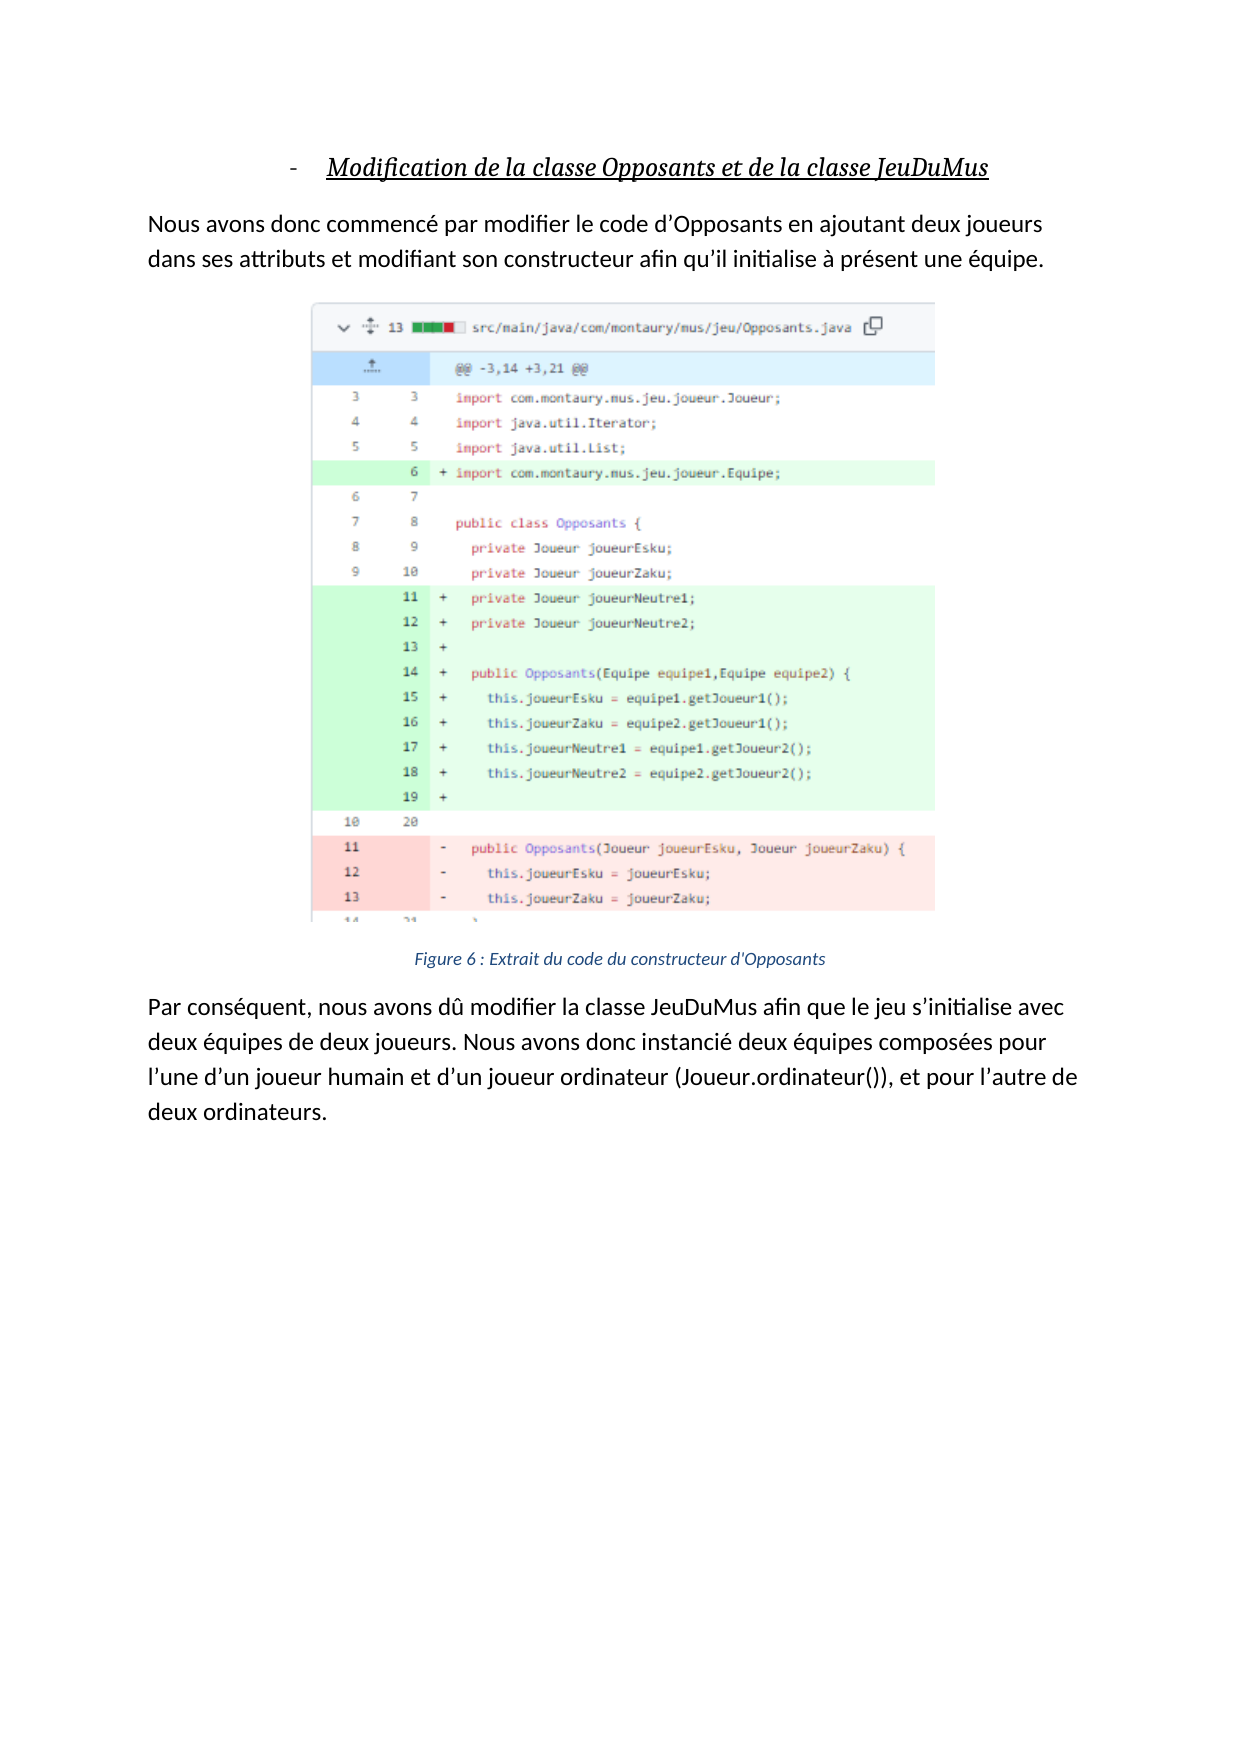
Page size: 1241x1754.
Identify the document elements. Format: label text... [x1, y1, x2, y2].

picture [305, 298, 935, 922]
text Nous avons donc commencé par modifier le code d’Opposants en ajoutant deux joueurs dans ses attributs et modifiant son constructeur afin qu’il initialise à présent une équipe. [148, 208, 1093, 273]
text Par conséquent, nous avons dû modifier la classe JeuDuMus afin que le jeu s’initialise avec deux équipes de deux joueurs. Nous avons donc instancié deux équipes composées pour l’une d’un joueur humain et d’un joueur ordinateur (Joueur.ordinateur()), et pour l’autre de deux ordinateurs. [148, 991, 1093, 1127]
subtitle Modification de la classe Opposants et de la classe JeuDuMus [185, 152, 1093, 183]
text Figure 6 : Extrait du code du constructeur d'Opposants [148, 947, 1093, 970]
